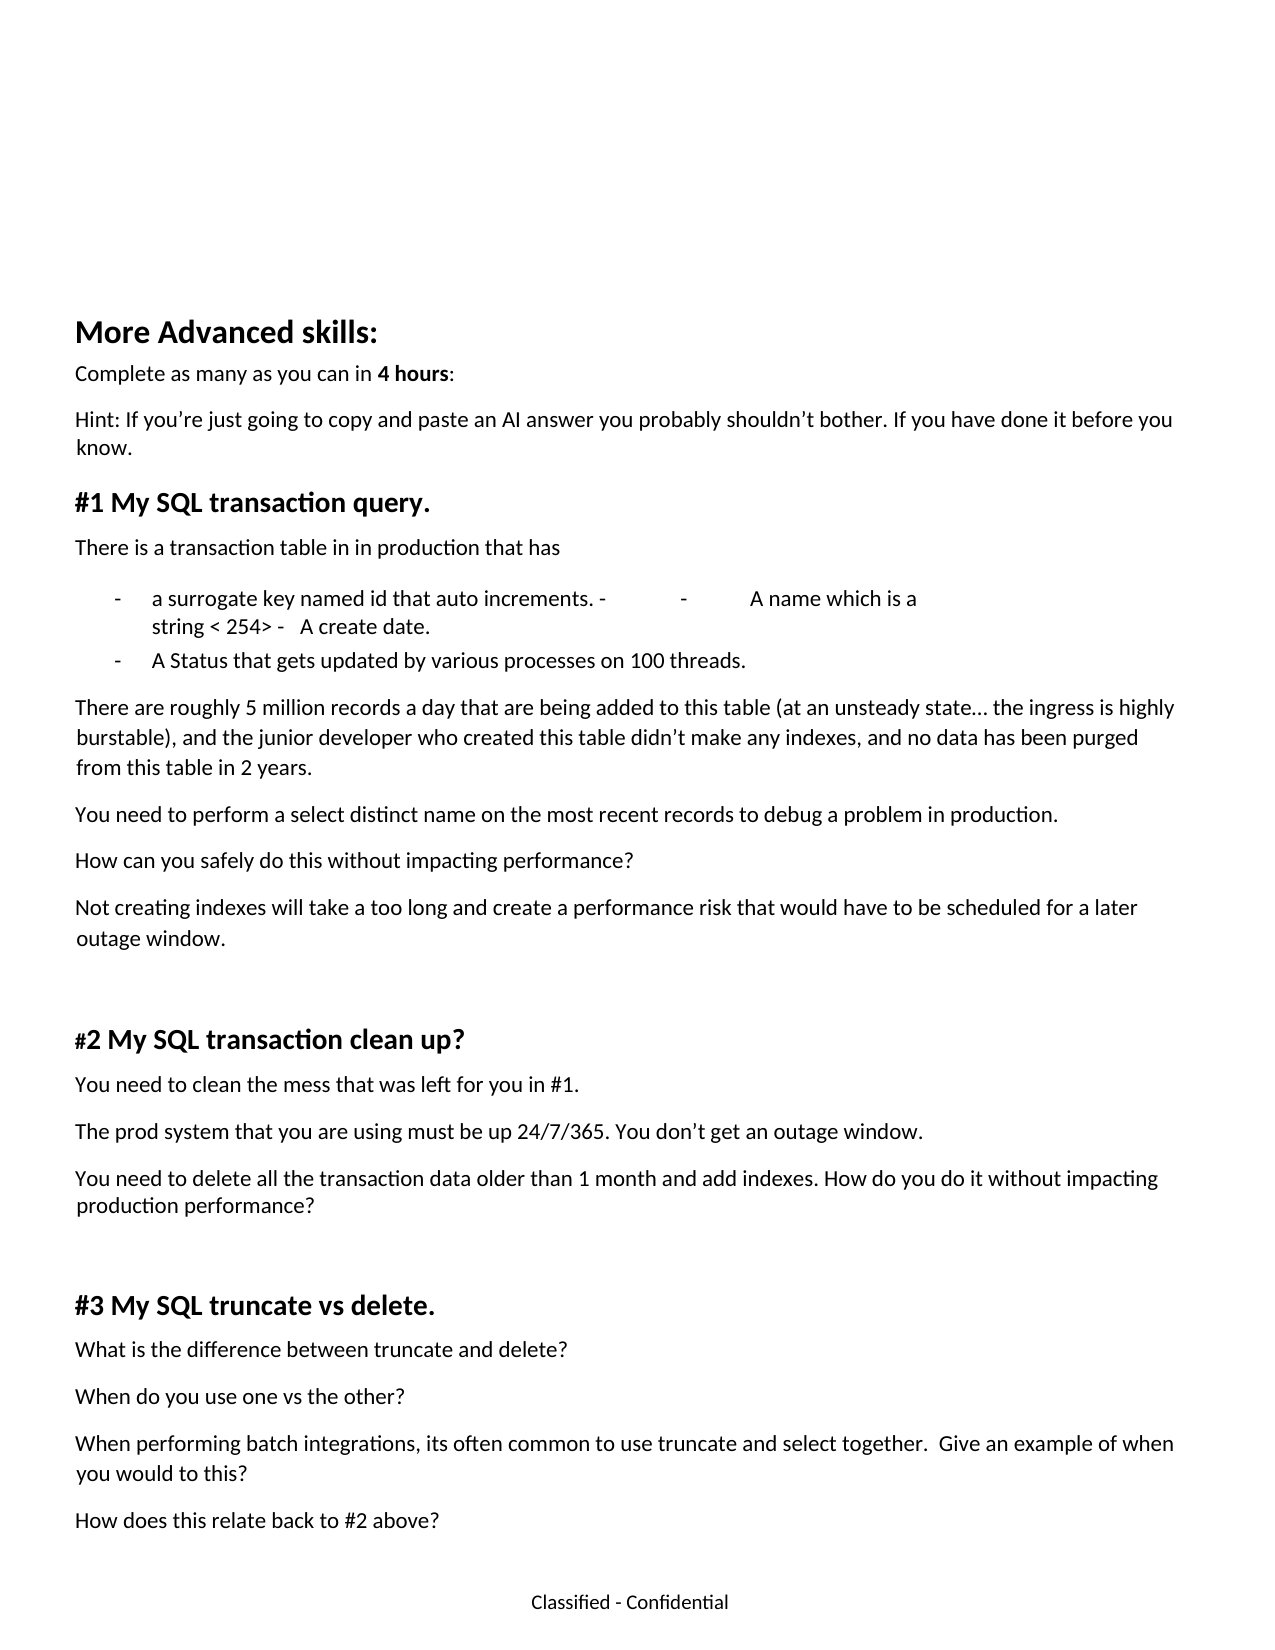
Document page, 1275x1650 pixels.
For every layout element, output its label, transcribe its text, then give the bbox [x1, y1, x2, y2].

text More Advanced skills: [74, 311, 1200, 352]
text When do you use one vs the other? [75, 1382, 1187, 1410]
text There are roughly 5 million records a day that are being added to this table (at an unsteady state… the ingress is highly burstable), and the junior developer who created this table didn’t make any indexes, and no data has been purged from this table in 2 years. [75, 693, 1187, 781]
text #1 My SQL transaction query. [74, 484, 1200, 520]
text #3 My SQL truncate vs delete. [74, 1287, 1200, 1323]
list A Status that gets updated by various processes on 100 threads. [114, 646, 962, 674]
text The prod system that you are using must be up 24/7/365. You don’t get an outage window. [75, 1117, 1187, 1145]
text Complete as many as you can in 4 hours: [75, 359, 1187, 387]
text How can you safely do this without impacting performance? [75, 847, 1187, 875]
text How does this relate back to #2 above? [75, 1506, 1187, 1534]
text Hint: If you’re just going to copy and paste an AI answer you probably shouldn’t bother. If you have done it before you know. [75, 406, 1187, 462]
text You need to clean the mess that was left for you in #1. [75, 1070, 1187, 1098]
text When performing batch integrations, its often common to use truncate and select together. Give an example of when you would to this? [75, 1429, 1187, 1487]
text You need to delete all the transaction data older than 1 month and add indexes. How do you do it without impacting production performance? [75, 1164, 1187, 1220]
text What is the difference between truncate and delete? [75, 1336, 1187, 1364]
text You need to perform a select distinct name on the most recent records to debug a problem in production. [75, 800, 1187, 828]
text There is a transaction table in in production that has [75, 533, 1187, 561]
list a surrogate key named id that auto increments. - - A name which is a string < 254> - A create date. [114, 584, 962, 640]
text #2 My SQL transaction clean up? [74, 1021, 1200, 1057]
text Not creating indexes will take a too long and create a performance risk that would have to be scheduled for a later outage window. [75, 893, 1187, 952]
